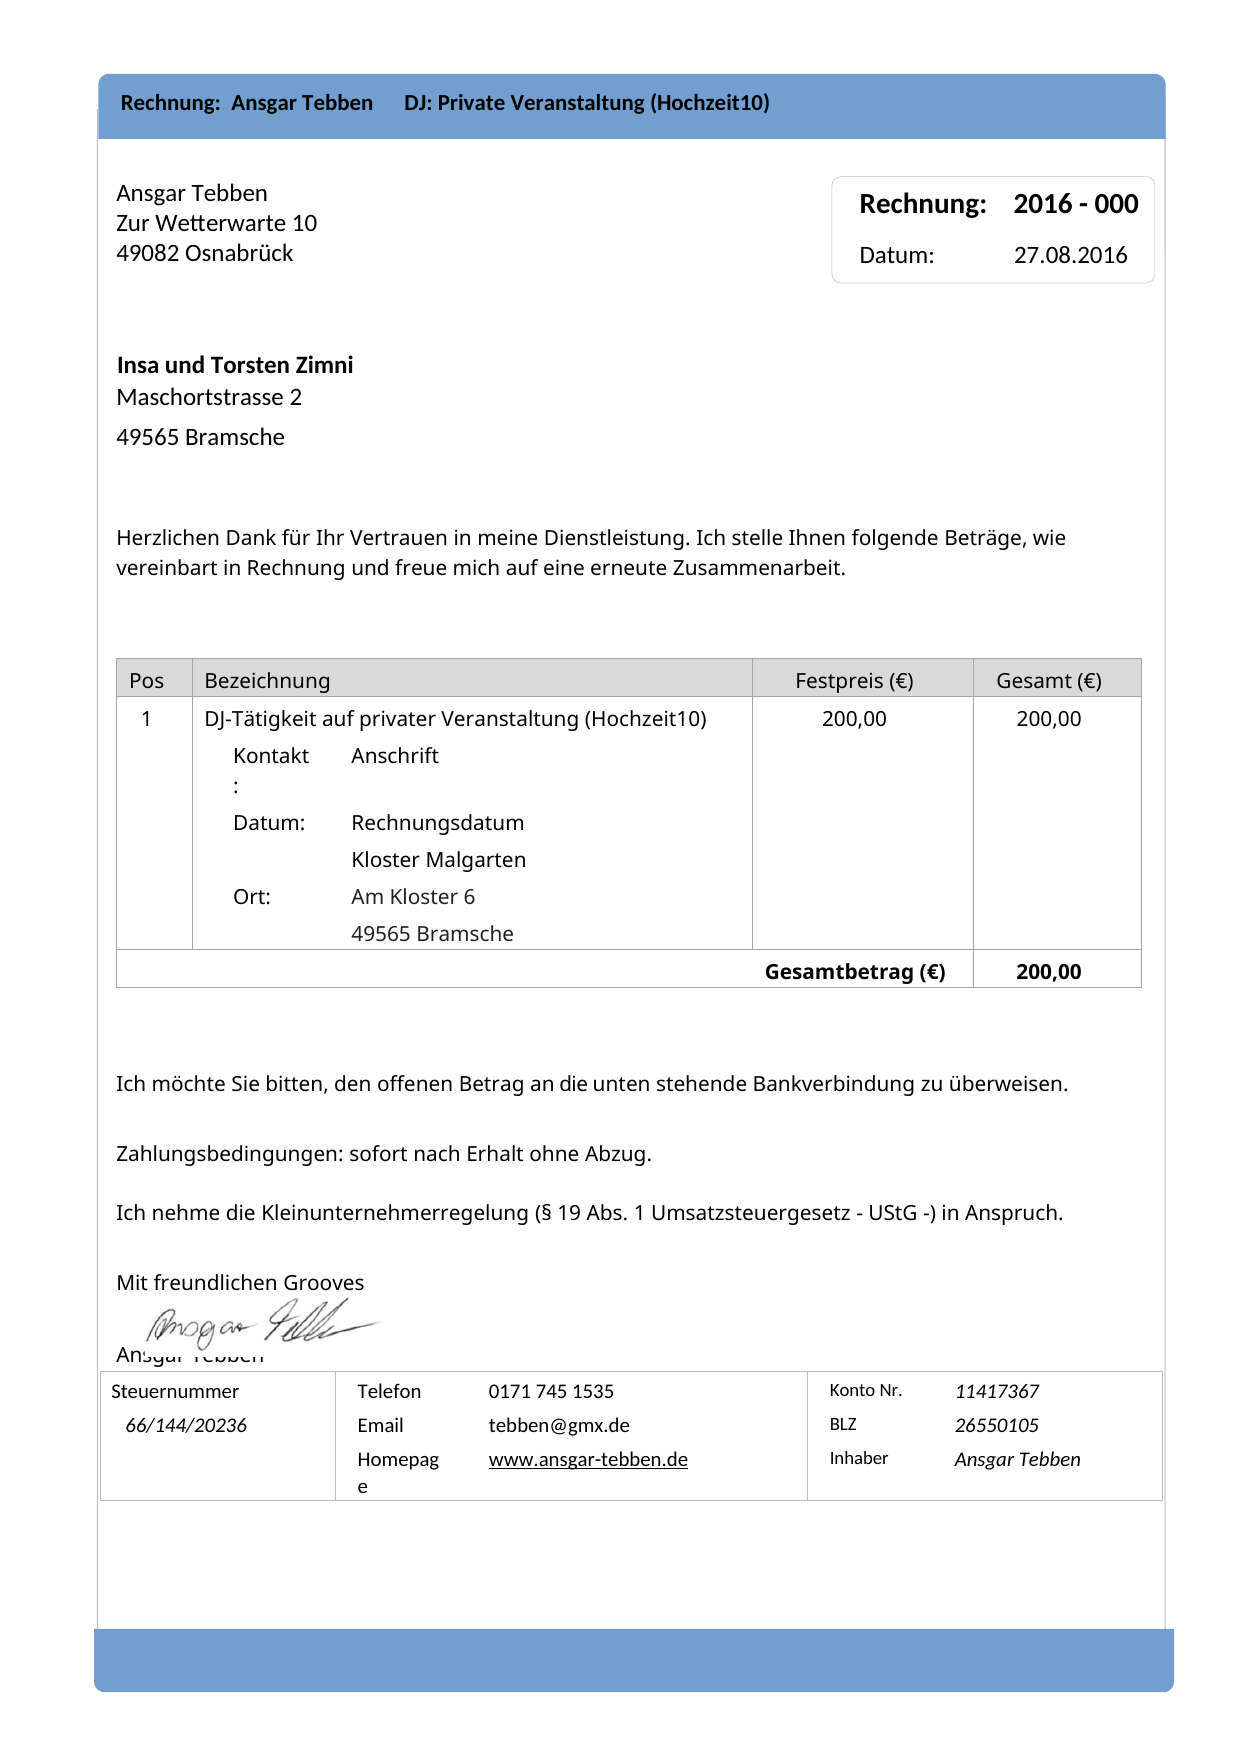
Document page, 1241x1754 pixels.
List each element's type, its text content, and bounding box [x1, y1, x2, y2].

table_header Ansgar Tebben Zur Wetterwarte 10 49082 Osnabrück Insa und Torsten Zimni Maschortstrasse 2 49565 Bramsche Herzlichen Dank für Ihr Vertrauen in meine Dienstleistung. Ich stelle Ihnen folgende Beträge, wie vereinbart in Rechnung und freue mich auf eine erneute Zusammenarbeit. Ich möchte Sie bitten, den offenen Betrag an die unten stehende Bankverbindung zu überweisen. Zahlungsbedingungen: sofort nach Erhalt ohne Abzug. Ich nehme die Kleinunternehmerregelung (§ 19 Abs. 1 Umsatzsteuergesetz - UStG -) in Anspruch. Mit freundlichen Grooves Ansgar Tebben [89, 131, 1166, 1611]
picture [144, 1292, 384, 1357]
